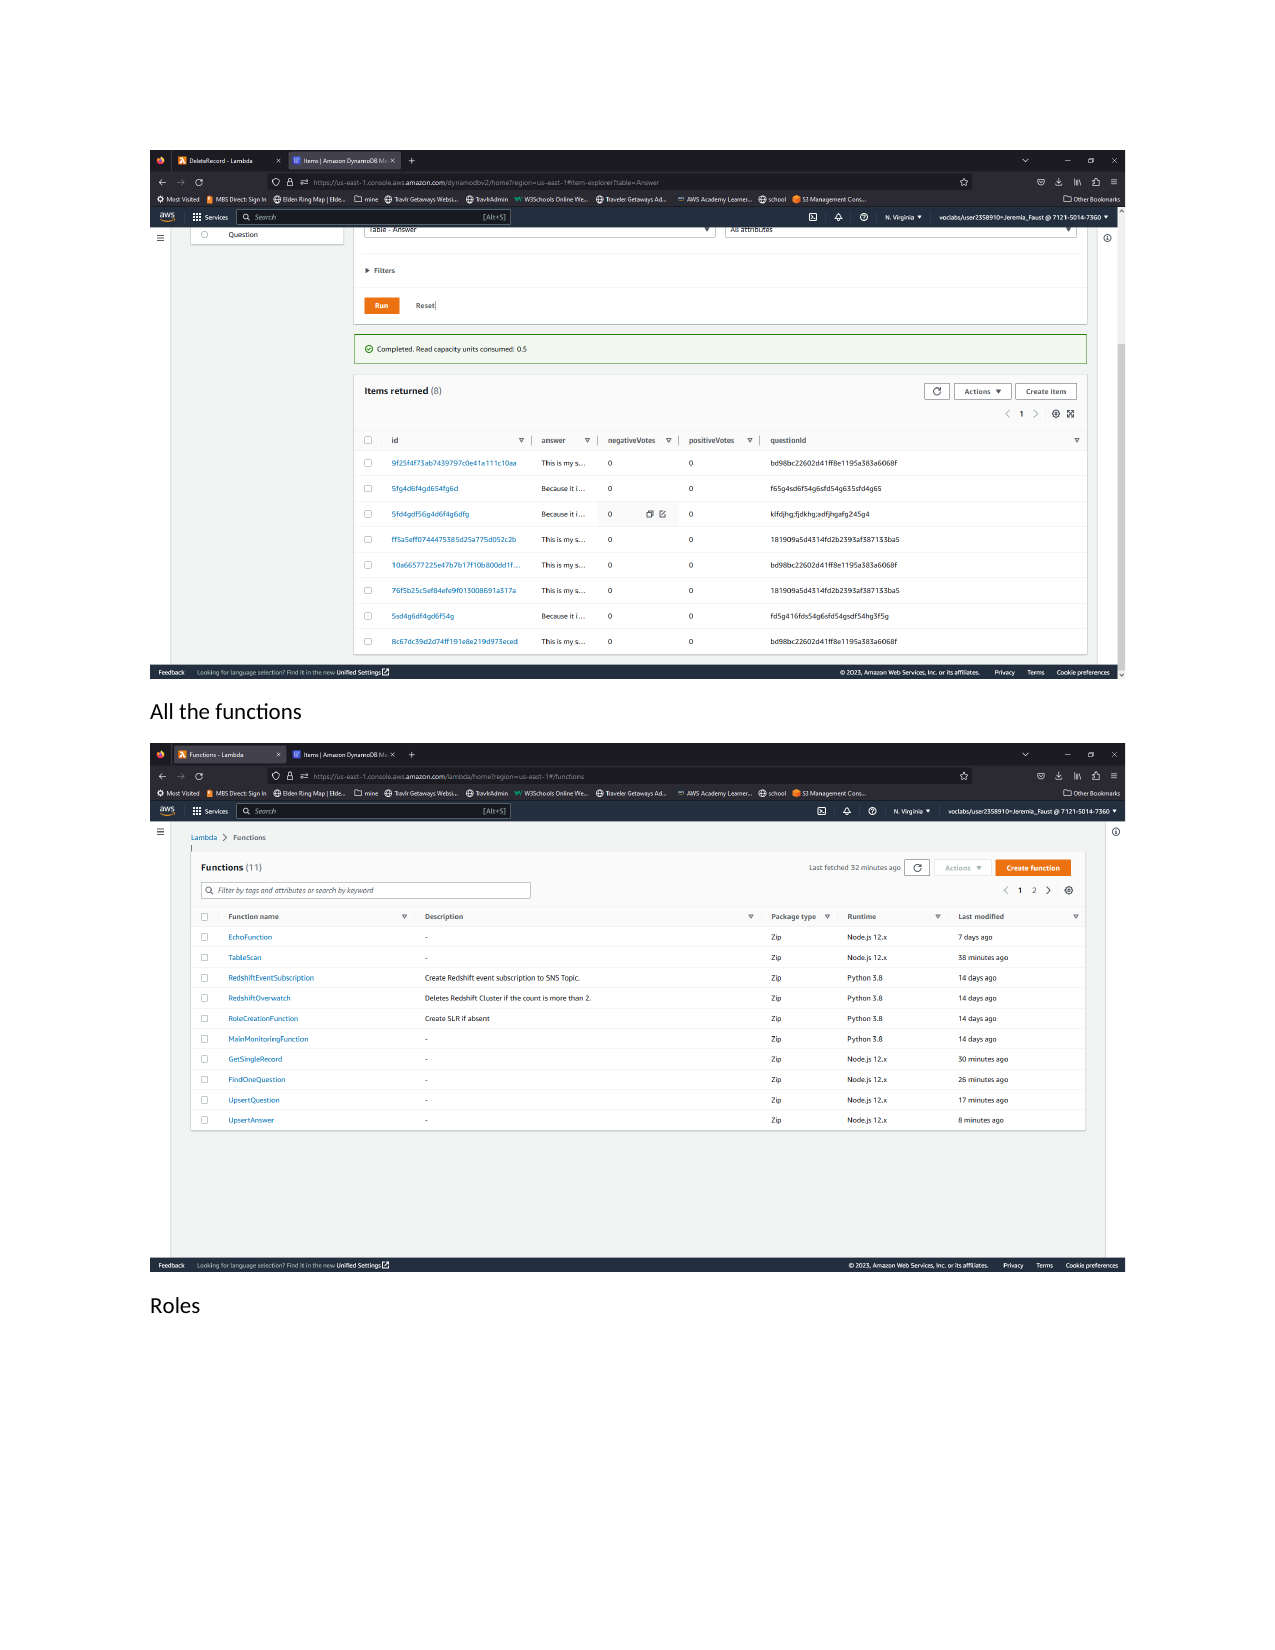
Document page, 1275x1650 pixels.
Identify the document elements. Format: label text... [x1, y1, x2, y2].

text All the functions [150, 697, 1125, 725]
picture [150, 150, 1125, 679]
picture [150, 743, 1125, 1272]
text Roles [150, 1291, 1125, 1319]
